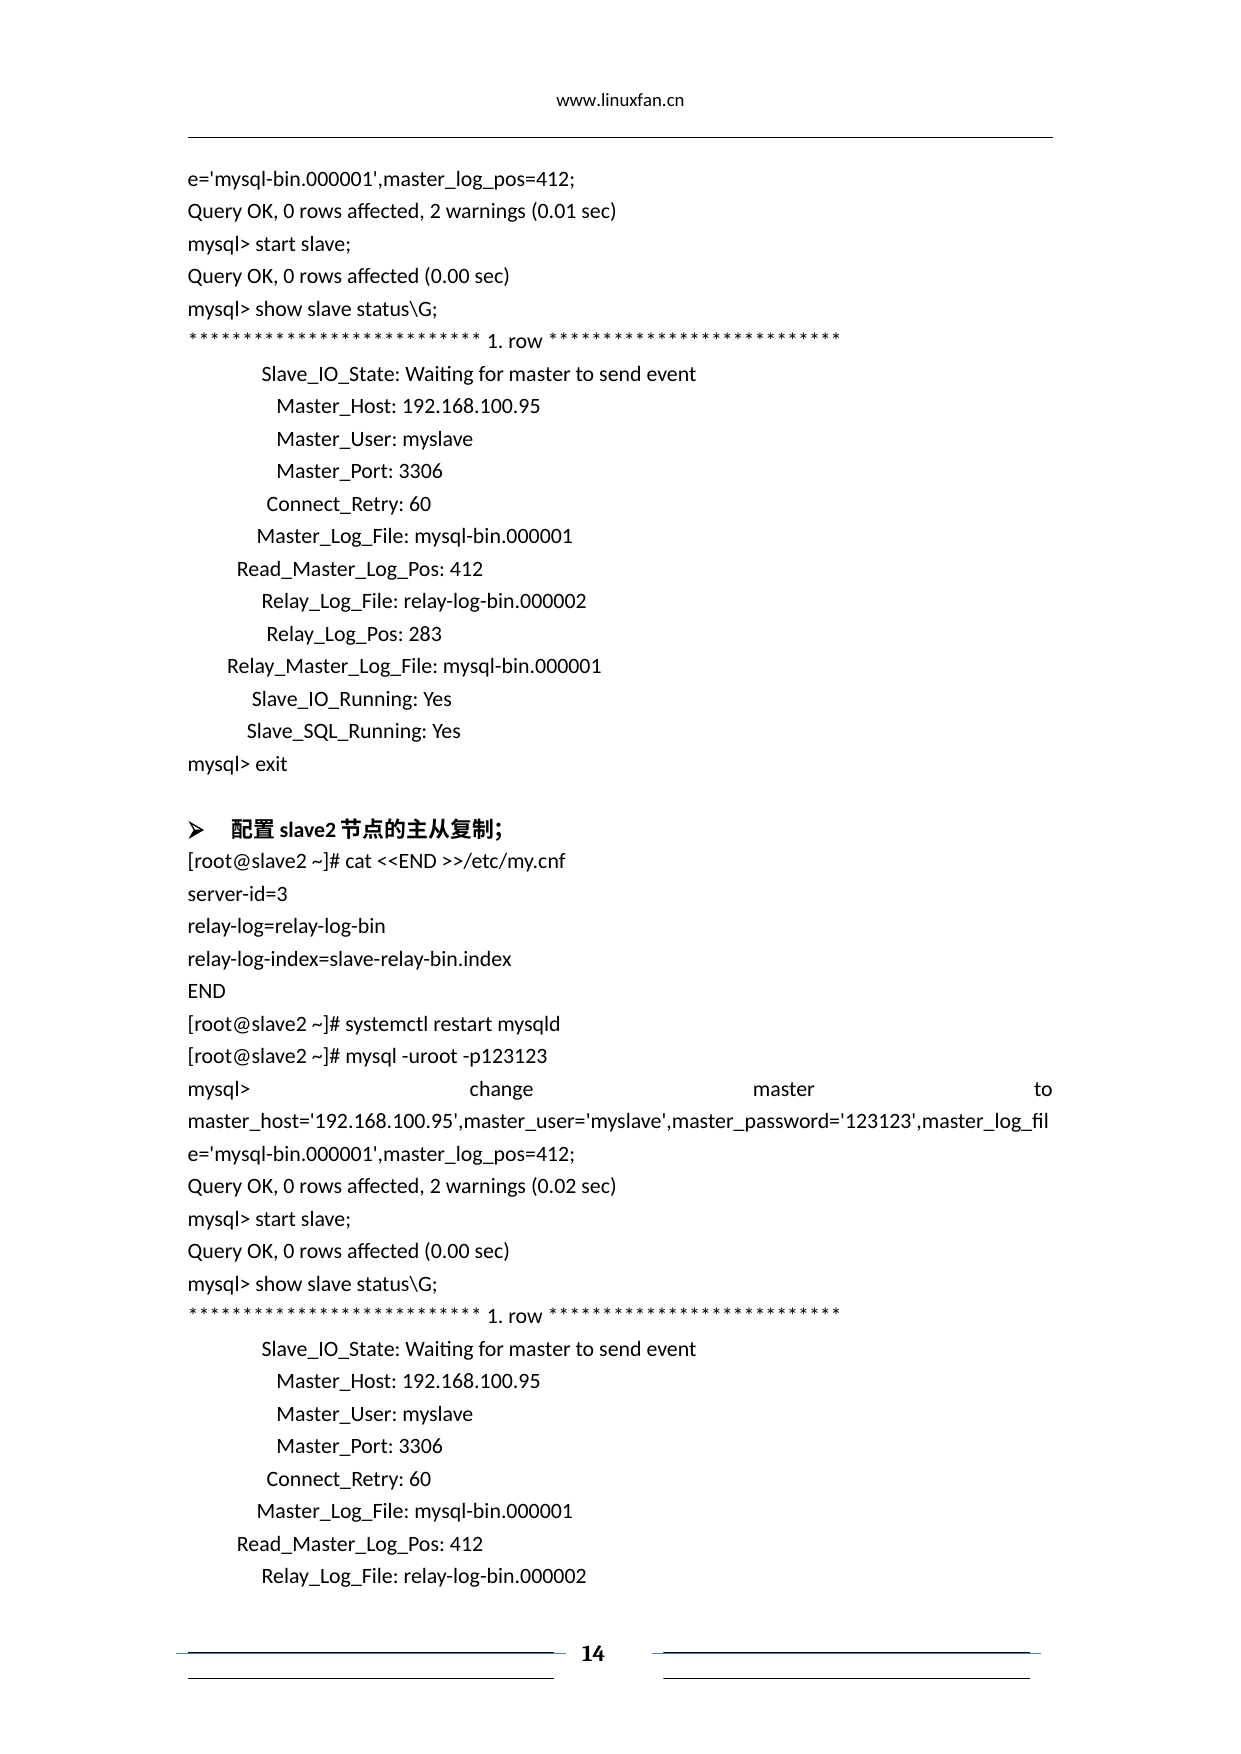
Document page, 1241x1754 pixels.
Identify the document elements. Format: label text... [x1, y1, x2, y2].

text Query OK, 0 rows affected (0.00 sec) [187, 1234, 1053, 1267]
text Query OK, 0 rows affected, 2 warnings (0.02 sec) [187, 1169, 1053, 1202]
text Slave_IO_State: Waiting for master to send event [187, 357, 1053, 389]
text Master_User: myslave [187, 422, 1053, 454]
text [187, 162, 1053, 194]
text *************************** 1. row *************************** [187, 324, 1053, 357]
text Master_User: myslave [187, 1397, 1053, 1429]
text Master_Host: 192.168.100.95 [187, 1364, 1053, 1397]
text Connect_Retry: 60 [187, 487, 1053, 519]
text Read_Master_Log_Pos: 412 [187, 552, 1053, 584]
text Master_Host: 192.168.100.95 [187, 389, 1053, 422]
text mysql> show slave status\G; [187, 1267, 1053, 1299]
text Read_Master_Log_Pos: 412 [187, 1527, 1053, 1559]
text Connect_Retry: 60 [187, 1462, 1053, 1494]
text Master_Log_File: mysql-bin.000001 [187, 519, 1053, 552]
text mysql> start slave; [187, 227, 1053, 259]
text Slave_SQL_Running: Yes [187, 714, 1053, 747]
text Slave_IO_Running: Yes [187, 682, 1053, 714]
text [root@slave2 ~]# cat <<END >>/etc/my.cnf [187, 844, 1053, 877]
text mysql> show slave status\G; [187, 292, 1053, 324]
text [root@slave2 ~]# mysql -uroot -p123123 [187, 1039, 1053, 1072]
text relay-log-index=slave-relay-bin.index [187, 942, 1053, 974]
text Slave_IO_State: Waiting for master to send event [187, 1332, 1053, 1364]
text mysql> exit [187, 747, 1053, 779]
text Master_Port: 3306 [187, 1429, 1053, 1462]
text Relay_Log_File: relay-log-bin.000002 [187, 584, 1053, 617]
text Master_Port: 3306 [187, 454, 1053, 487]
text server-id=3 [187, 877, 1053, 909]
text relay-log=relay-log-bin [187, 909, 1053, 942]
text mysql> start slave; [187, 1202, 1053, 1234]
text END [187, 974, 1053, 1007]
text Relay_Log_Pos: 283 [187, 617, 1053, 649]
text Relay_Log_File: relay-log-bin.000002 [187, 1559, 1053, 1592]
list 配置slave2节点的主从复制； [187, 812, 1053, 844]
text [root@slave2 ~]# systemctl restart mysqld [187, 1007, 1053, 1039]
text Relay_Master_Log_File: mysql-bin.000001 [187, 649, 1053, 682]
text Query OK, 0 rows affected (0.00 sec) [187, 259, 1053, 292]
text Master_Log_File: mysql-bin.000001 [187, 1494, 1053, 1527]
text Query OK, 0 rows affected, 2 warnings (0.01 sec) [187, 194, 1053, 227]
text *************************** 1. row *************************** [187, 1299, 1053, 1332]
